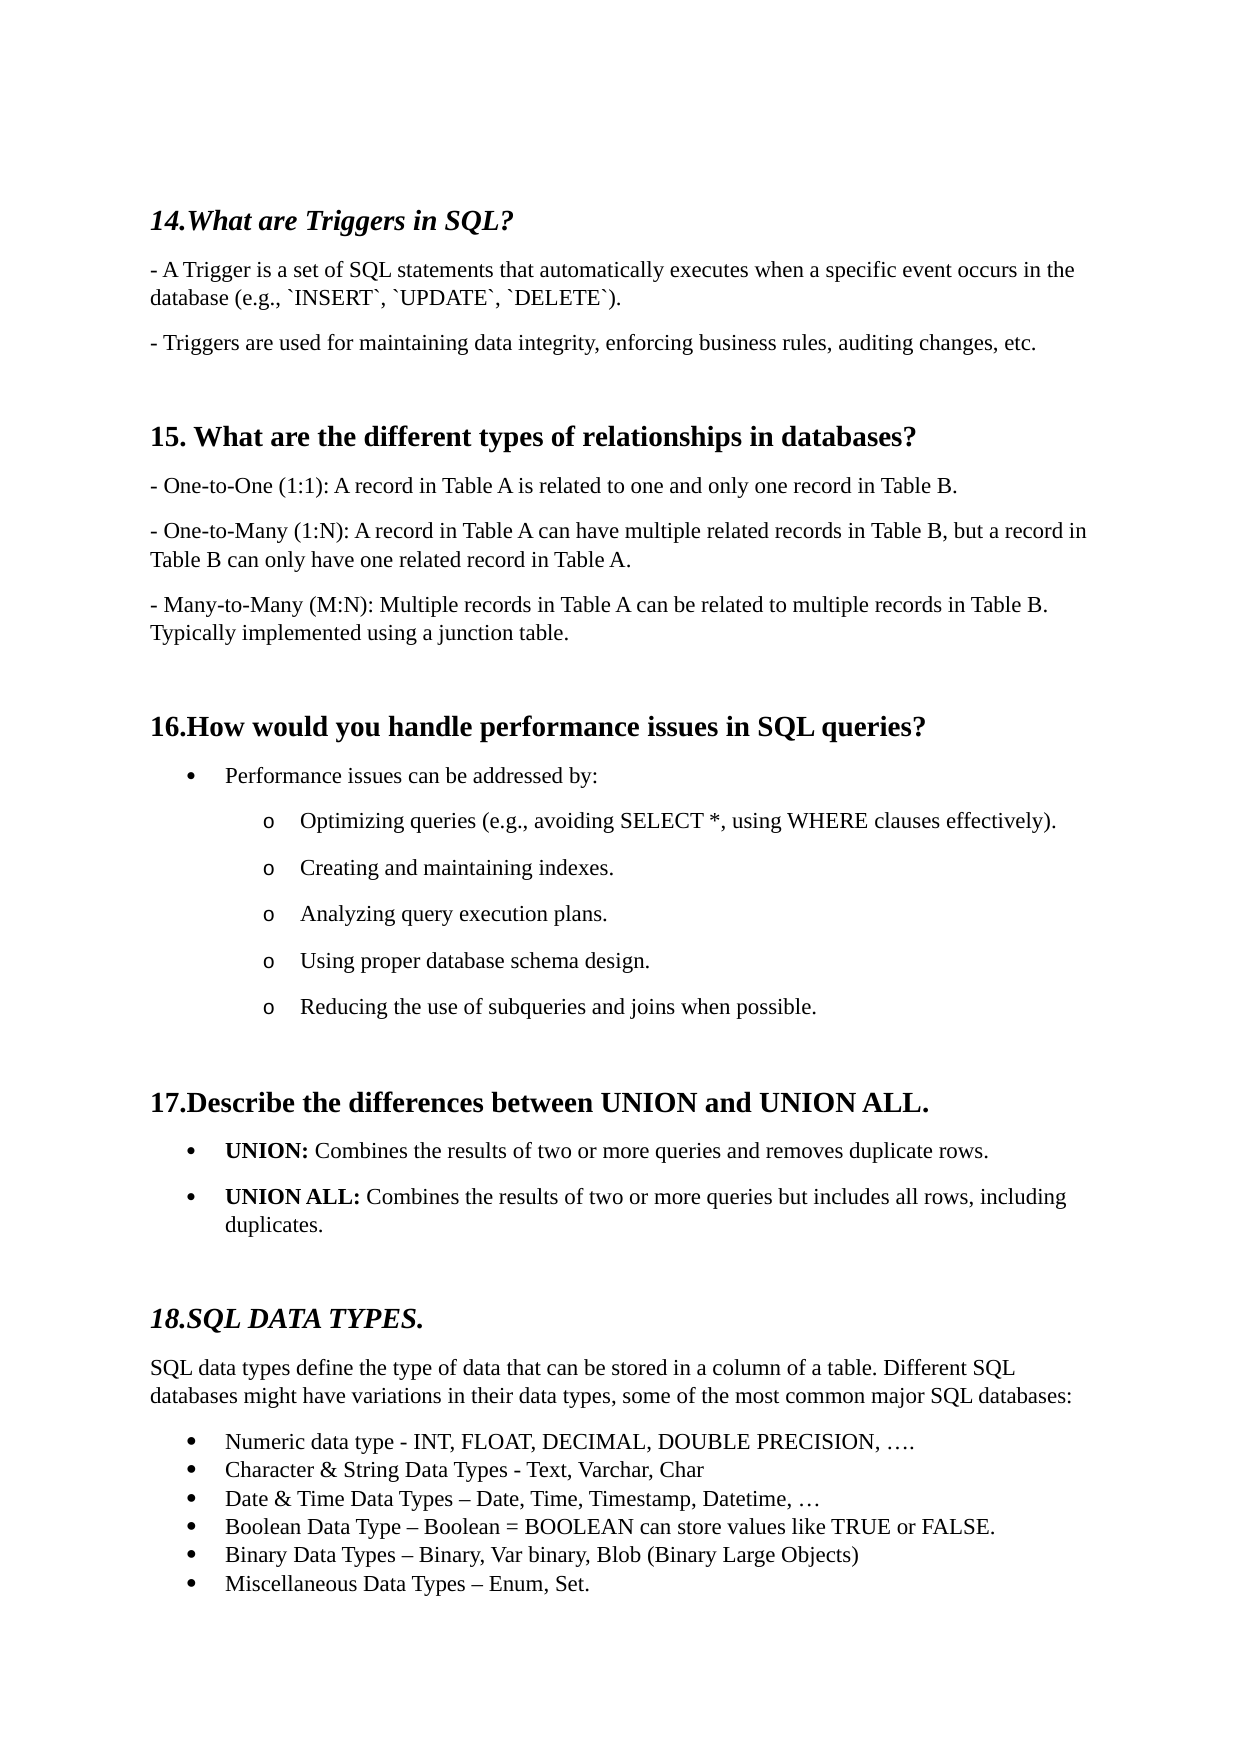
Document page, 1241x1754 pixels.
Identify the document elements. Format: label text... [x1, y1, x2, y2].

text 17.Describe the differences between UNION and UNION ALL. [150, 1085, 1090, 1118]
list Using proper database schema design. [262, 947, 1090, 974]
list UNION: Combines the results of two or more queries and removes duplicate rows. [187, 1138, 1090, 1164]
text - A Trigger is a set of SQL statements that automatically executes when a specific event occurs in the database (e.g., `INSERT`, `UPDATE`, `DELETE`). [150, 256, 1090, 310]
list Binary Data Types – Binary, Var binary, Blob (Binary Large Objects) [187, 1541, 1090, 1568]
list UNION ALL: Combines the results of two or more queries but includes all rows, including duplicates. [187, 1183, 1090, 1237]
text 14.What are Triggers in SQL? [150, 203, 1090, 236]
list Date & Time Data Types – Date, Time, Timestamp, Datetime, … [187, 1484, 1090, 1511]
text - Many-to-Many (M:N): Multiple records in Table A can be related to multiple records in Table B. Typically implemented using a junction table. [150, 591, 1090, 646]
list Character & String Data Types - Text, Varchar, Char [187, 1456, 1090, 1482]
text 15. What are the different types of relationships in databases? [150, 419, 1090, 453]
text - One-to-One (1:1): A record in Table A is related to one and only one record in Table B. [150, 472, 1090, 498]
text 18.SQL DATA TYPES. [150, 1301, 1090, 1335]
text SQL data types define the type of data that can be stored in a column of a table. Different SQL databases might have variations in their data types, some of the most common major SQL databases: [150, 1354, 1090, 1409]
text - One-to-Many (1:N): A record in Table A can have multiple related records in Table B, but a record in Table B can only have one related record in Table A. [150, 517, 1090, 572]
list Creating and maintaining indexes. [262, 854, 1090, 881]
list Reducing the use of subqueries and joins when possible. [262, 993, 1090, 1021]
list Boolean Data Type – Boolean = BOOLEAN can store values like TRUE or FALSE. [187, 1513, 1090, 1539]
list Analyzing query execution plans. [262, 900, 1090, 928]
list Performance issues can be addressed by: [187, 762, 1090, 789]
list Miscellaneous Data Types – Enum, Set. [187, 1570, 1090, 1596]
list Numeric data type - INT, FLOAT, DECIMAL, DOUBLE PRECISION, …. [187, 1428, 1090, 1454]
text - Triggers are used for maintaining data integrity, enforcing business rules, auditing changes, etc. [150, 329, 1090, 356]
list Optimizing queries (e.g., avoiding SELECT *, using WHERE clauses effectively). [262, 807, 1090, 835]
text 16.How would you handle performance issues in SQL queries? [150, 709, 1090, 743]
